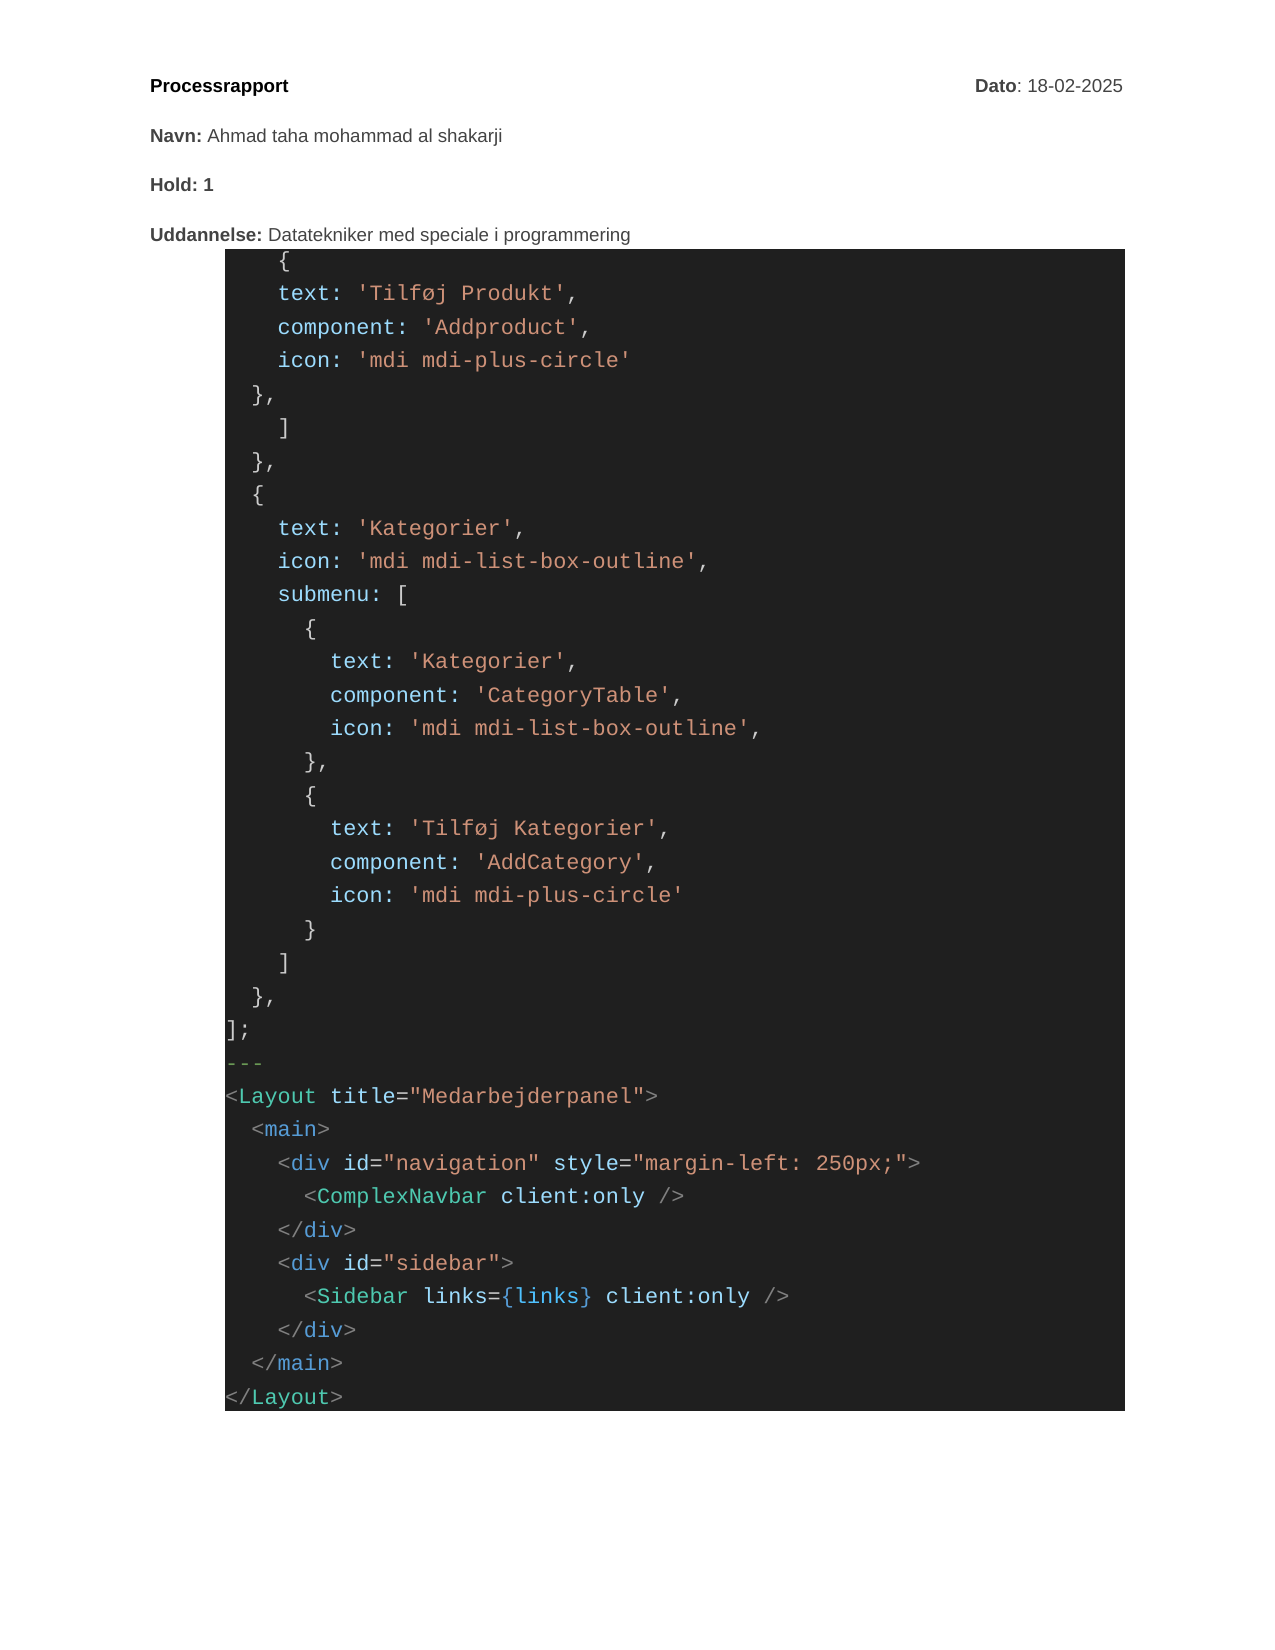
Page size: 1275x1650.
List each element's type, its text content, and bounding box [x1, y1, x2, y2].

text </main> [225, 1353, 1125, 1377]
text { [225, 249, 1125, 274]
text text: 'Tilføj Kategorier', [225, 818, 1125, 842]
text ] [225, 951, 1125, 976]
text <div id="sidebar"> [225, 1252, 1125, 1277]
text <ComplexNavbar client:only /> [225, 1185, 1125, 1210]
text submenu: [ [225, 583, 1125, 608]
text <div id="navigation" style="margin-left: 250px;"> [225, 1152, 1125, 1177]
text { [225, 483, 1125, 508]
text text: 'Kategorier', [225, 650, 1125, 675]
text icon: 'mdi mdi-plus-circle' [225, 884, 1125, 909]
text component: 'AddCategory', [225, 851, 1125, 876]
text component: 'Addproduct', [225, 316, 1125, 341]
text component: 'CategoryTable', [225, 684, 1125, 709]
text }, [225, 751, 1125, 776]
text </div> [225, 1219, 1125, 1244]
text { [225, 784, 1125, 809]
text text: 'Tilføj Produkt', [225, 283, 1125, 307]
text <main> [225, 1118, 1125, 1143]
text { [225, 617, 1125, 642]
text icon: 'mdi mdi-plus-circle' [225, 349, 1125, 374]
text --- [225, 1052, 1125, 1076]
text } [225, 918, 1125, 943]
text </div> [225, 1319, 1125, 1344]
text icon: 'mdi mdi-list-box-outline', [225, 550, 1125, 575]
text </Layout> [225, 1386, 1125, 1411]
text }, [225, 985, 1125, 1009]
text <Sidebar links={links} client:only /> [225, 1286, 1125, 1311]
text ] [225, 416, 1125, 441]
text text: 'Kategorier', [225, 517, 1125, 541]
text icon: 'mdi mdi-list-box-outline', [225, 717, 1125, 742]
text }, [225, 450, 1125, 474]
text }, [225, 383, 1125, 408]
text ]; [225, 1018, 1125, 1043]
text <Layout title="Medarbejderpanel"> [225, 1085, 1125, 1110]
